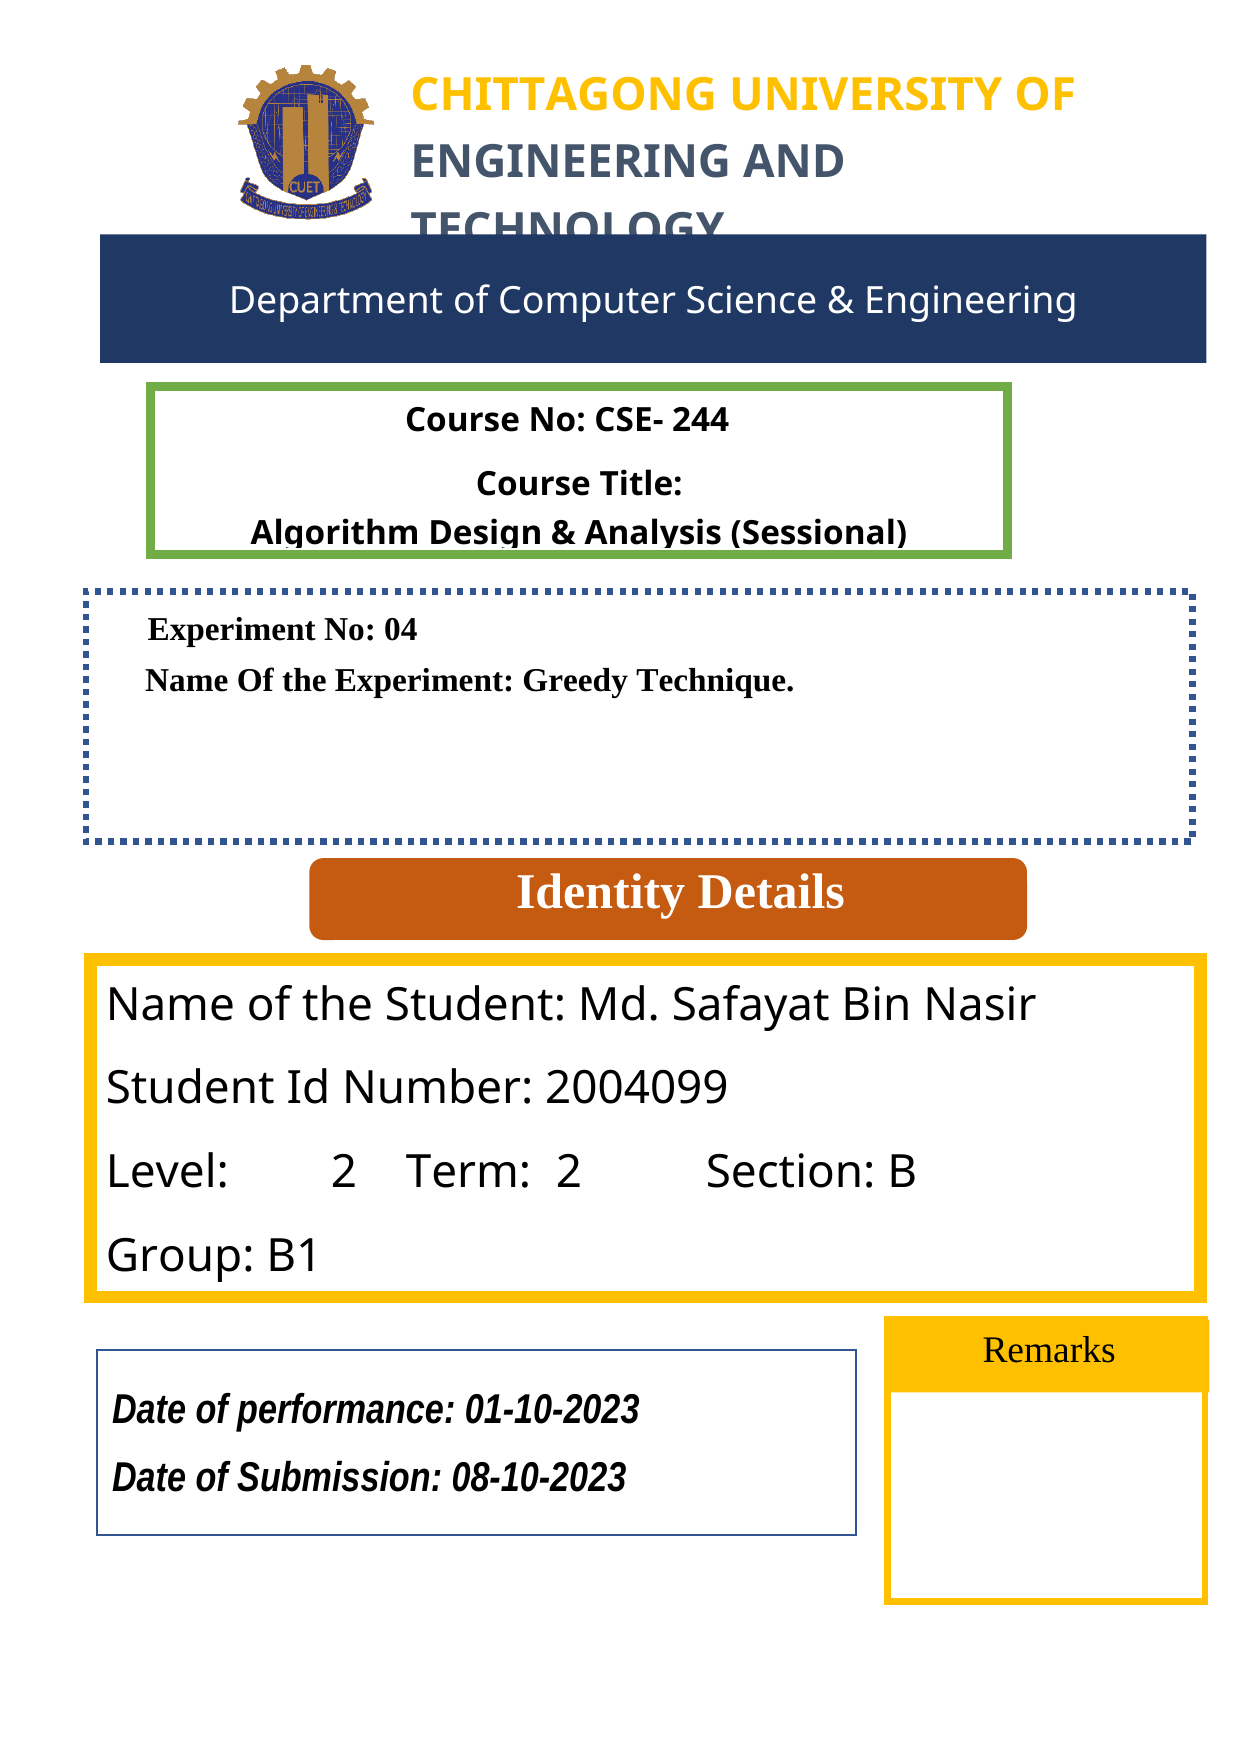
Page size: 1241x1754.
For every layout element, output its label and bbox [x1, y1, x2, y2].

picture [219, 35, 385, 249]
